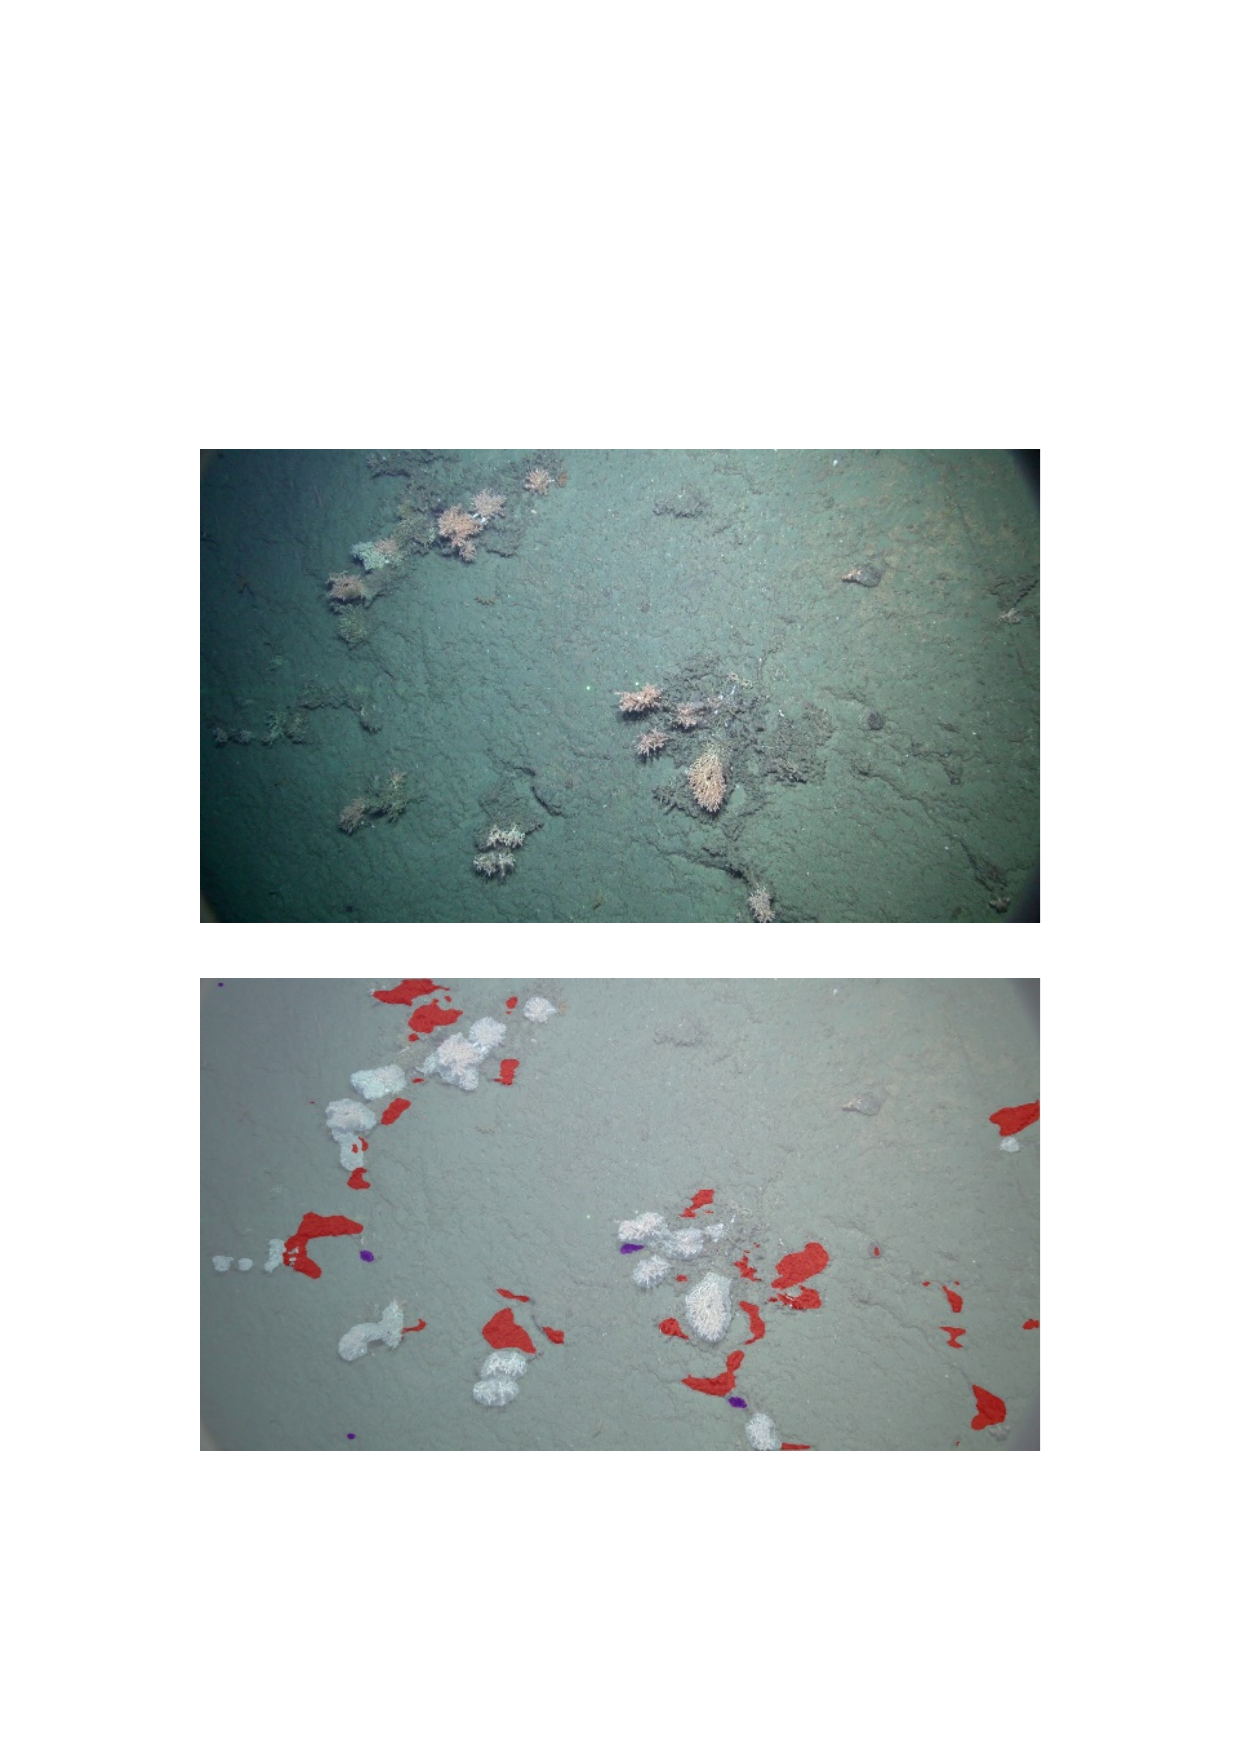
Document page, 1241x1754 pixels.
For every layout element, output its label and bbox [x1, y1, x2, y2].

picture [200, 449, 1041, 923]
picture [200, 978, 1041, 1451]
